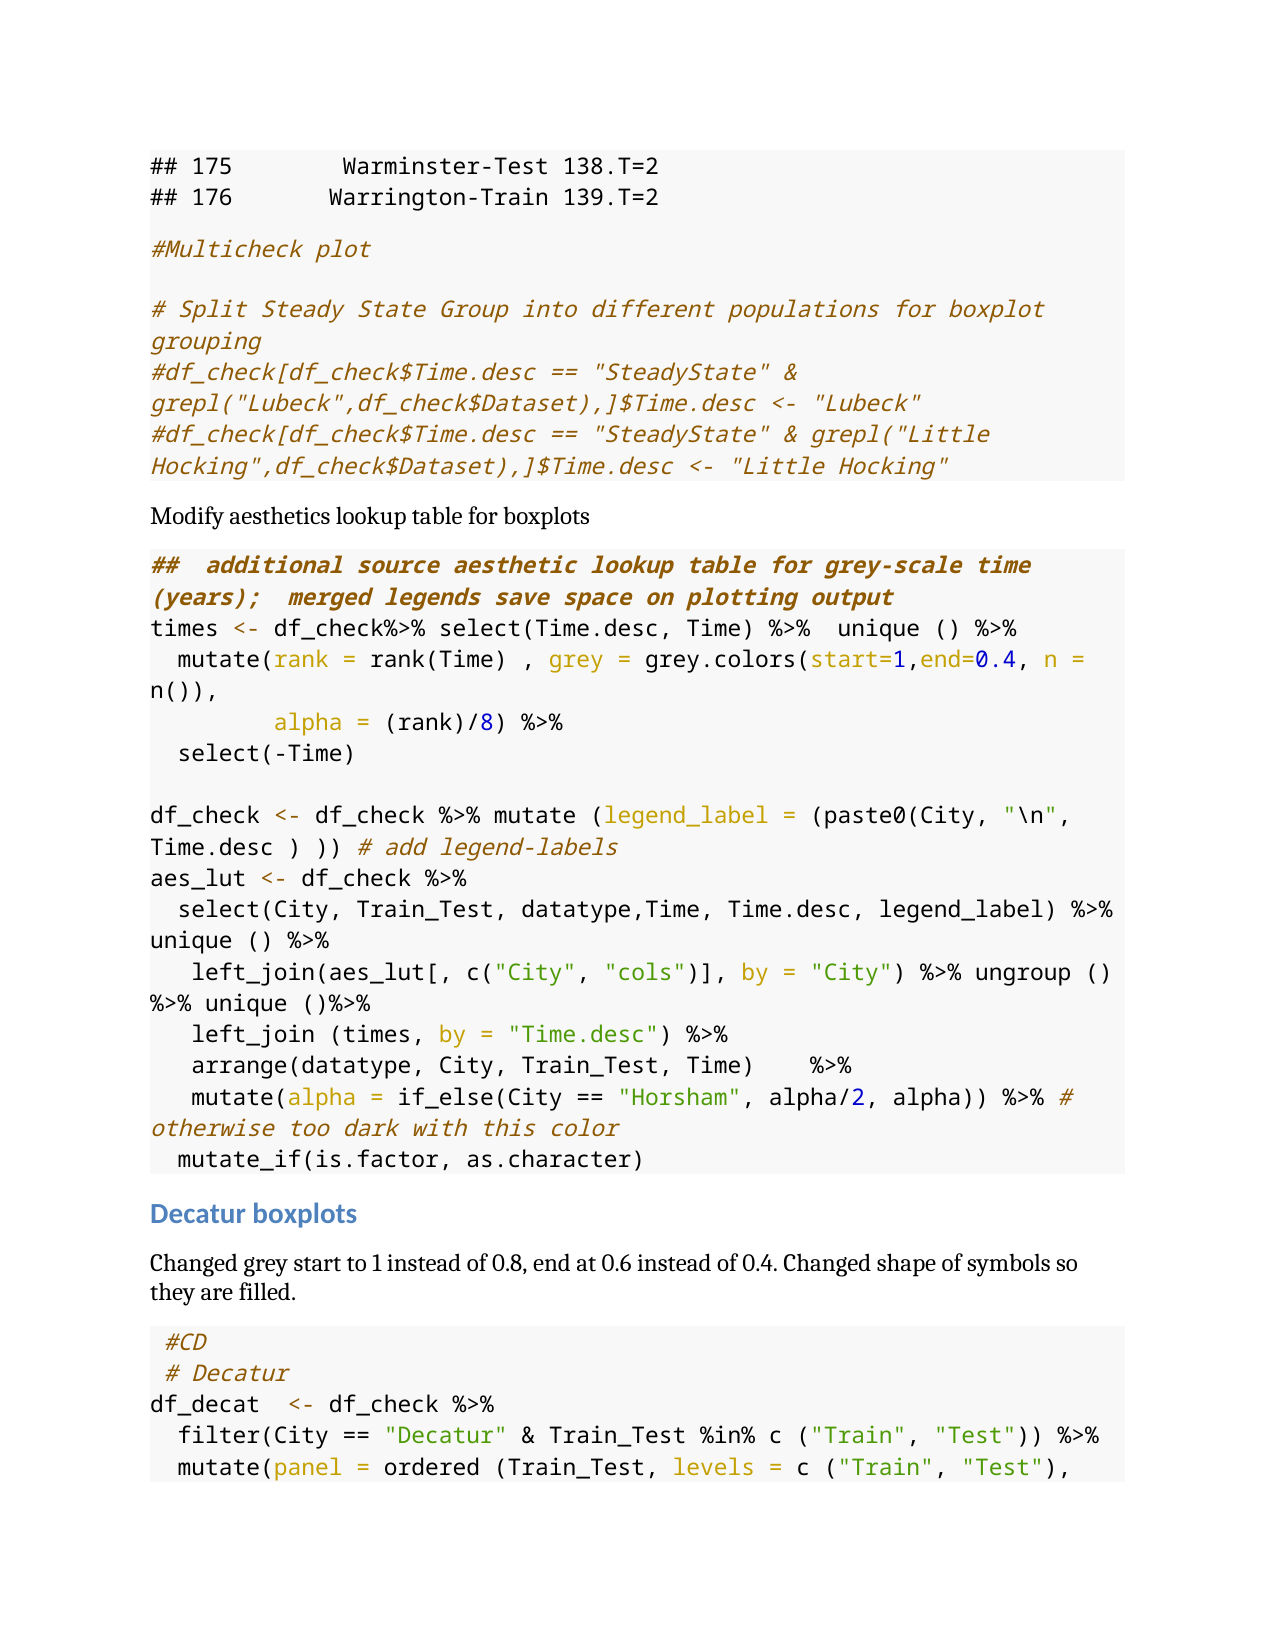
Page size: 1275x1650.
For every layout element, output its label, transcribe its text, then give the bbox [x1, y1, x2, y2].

text Modify aesthetics lookup table for boxplots [150, 502, 1125, 530]
text ## additional source aesthetic lookup table for grey-scale time (years); merged legends save space on plotting output times <- df_check%>% select(Time.desc, Time) %>% unique () %>% mutate(rank = rank(Time) , grey = grey.colors(start=1,end=0.4, n = n()), alpha = (rank)/8) %>% select(-Time) df_check <- df_check %>% mutate (legend_label = (paste0(City, "\n", Time.desc ) )) # add legend-labels aes_lut <- df_check %>% select(City, Train_Test, datatype,Time, Time.desc, legend_label) %>% unique () %>% left_join(aes_lut[, c("City", "cols")], by = "City") %>% ungroup () %>% unique ()%>% left_join (times, by = "Time.desc") %>% arrange(datatype, City, Train_Test, Time) %>% mutate(alpha = if_else(City == "Horsham", alpha/2, alpha)) %>% # otherwise too dark with this color mutate_if(is.factor, as.character) [150, 549, 1125, 1174]
subtitle Decatur boxplots [150, 1195, 1125, 1231]
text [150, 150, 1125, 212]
text #Multicheck plot # Split Steady State Group into different populations for boxplot grouping #df_check[df_check$Time.desc == "SteadyState" & grepl("Lubeck",df_check$Dataset),]$Time.desc <- "Lubeck" #df_check[df_check$Time.desc == "SteadyState" & grepl("Little Hocking",df_check$Dataset),]$Time.desc <- "Little Hocking" [150, 233, 1125, 481]
text Changed grey start to 1 instead of 0.8, end at 0.6 instead of 0.4. Changed shape of symbols so they are filled. [150, 1249, 1125, 1307]
